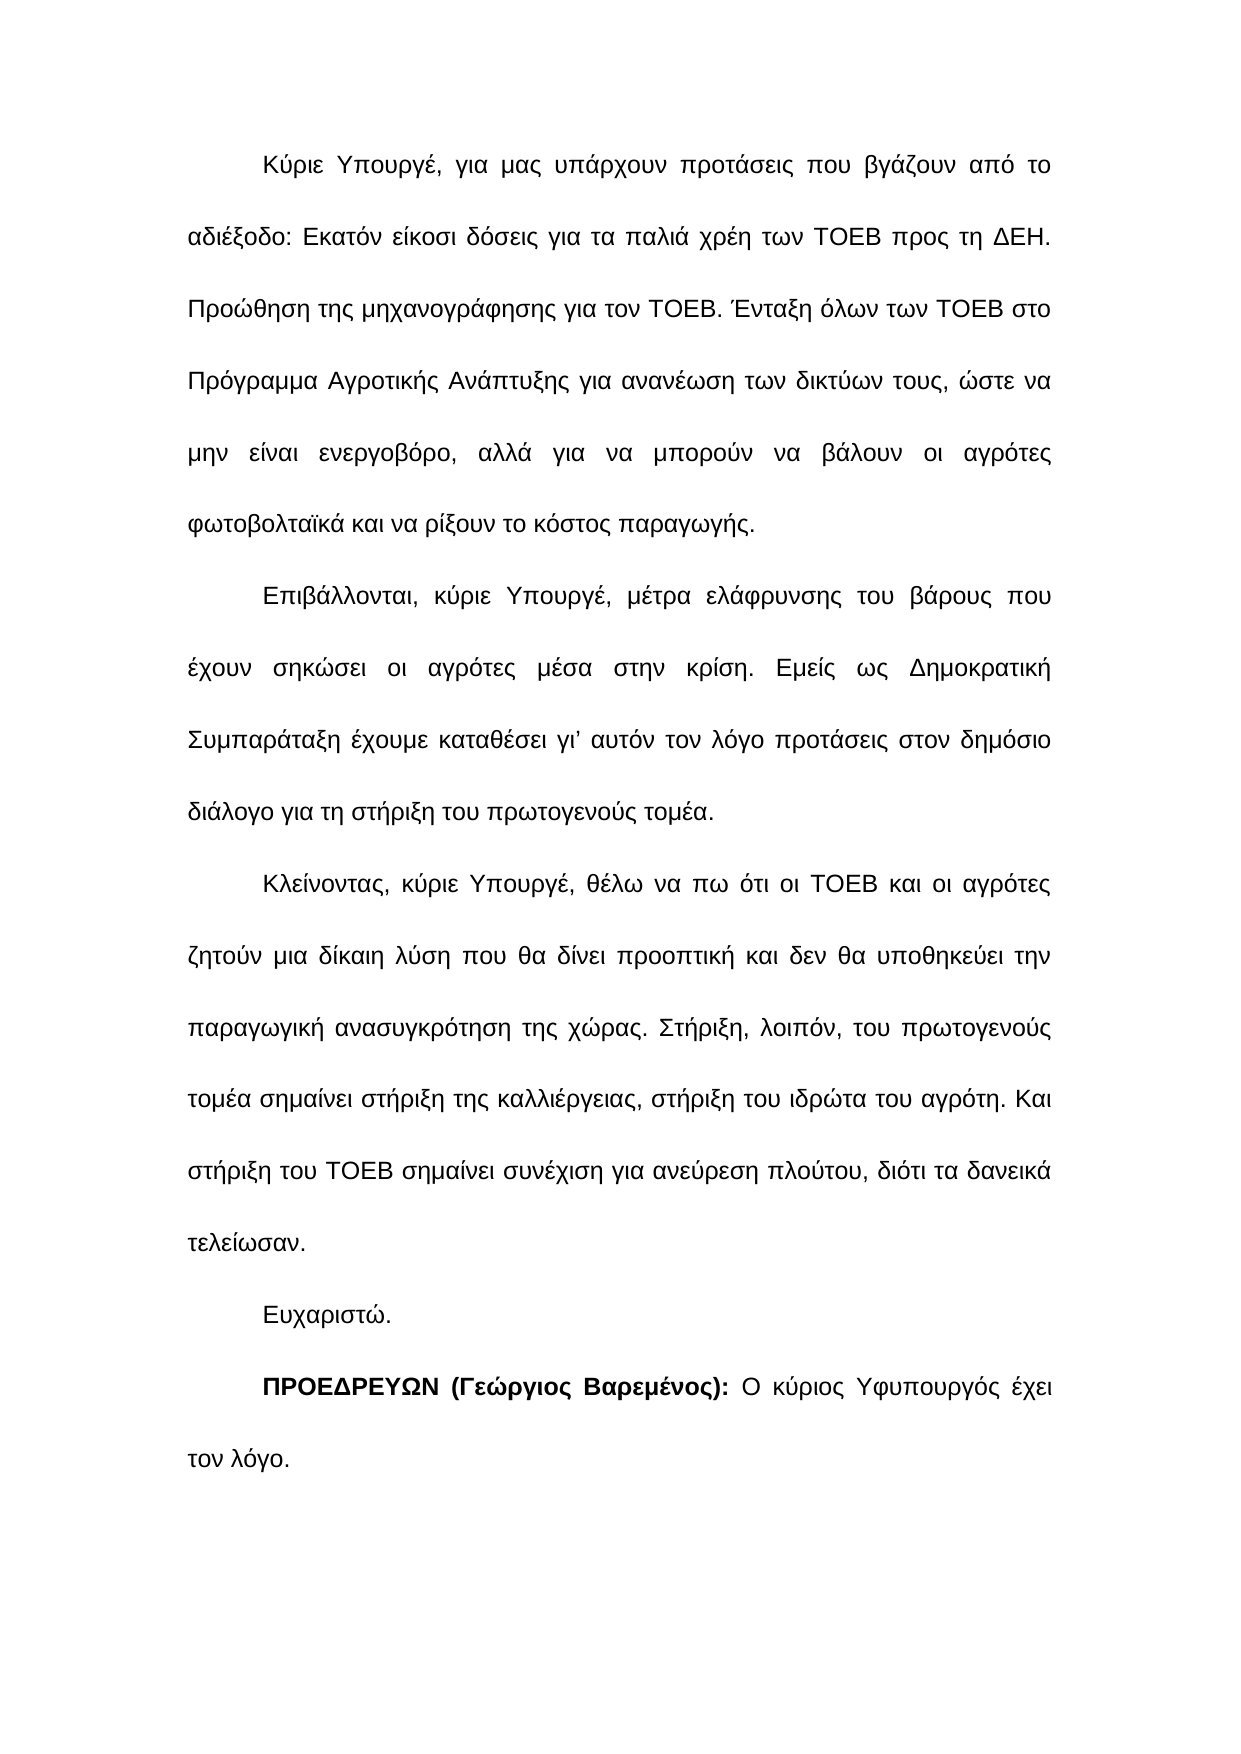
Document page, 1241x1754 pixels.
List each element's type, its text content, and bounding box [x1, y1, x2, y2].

text Κλείνοντας, κύριε Υπουργέ, θέλω να πω ότι οι ΤΟΕΒ και οι αγρότες ζητούν μια δίκαιη λύση που θα δίνει προοπτική και δεν θα υποθηκεύει την παραγωγική ανασυγκρότηση της χώρας. Στήριξη, λοιπόν, του πρωτογενούς τομέα σημαίνει στήριξη της καλλιέργειας, στήριξη του ιδρώτα του αγρότη. Και στήριξη του ΤΟΕΒ σημαίνει συνέχιση για ανεύρεση πλούτου, διότι τα δανεικά τελείωσαν. [187, 869, 1053, 1257]
text Επιβάλλονται, κύριε Υπουργέ, μέτρα ελάφρυνσης του βάρους που έχουν σηκώσει οι αγρότες μέσα στην κρίση. Εμείς ως Δημοκρατική Συμπαράταξη έχουμε καταθέσει γι’ αυτόν τον λόγο προτάσεις στον δημόσιο διάλογο για τη στήριξη του πρωτογενούς τομέα. [187, 581, 1053, 826]
text Κύριε Υπουργέ, για μας υπάρχουν προτάσεις που βγάζουν από το αδιέξοδο: Εκατόν είκοσι δόσεις για τα παλιά χρέη των ΤΟΕΒ προς τη ΔΕΗ. Προώθηση της μηχανογράφησης για τον ΤΟΕΒ. Ένταξη όλων των ΤΟΕΒ στο Πρόγραμμα Αγροτικής Ανάπτυξης για ανανέωση των δικτύων τους, ώστε να μην είναι ενεργοβόρο, αλλά για να μπορούν να βάλουν οι αγρότες φωτοβολταϊκά και να ρίξουν το κόστος παραγωγής. [187, 150, 1053, 538]
text Ευχαριστώ. [187, 1300, 1053, 1329]
text ΠΡΟΕΔΡΕΥΩΝ (Γεώργιος Βαρεμένος): Ο κύριος Υφυπουργός έχει τον λόγο. [187, 1372, 1053, 1472]
